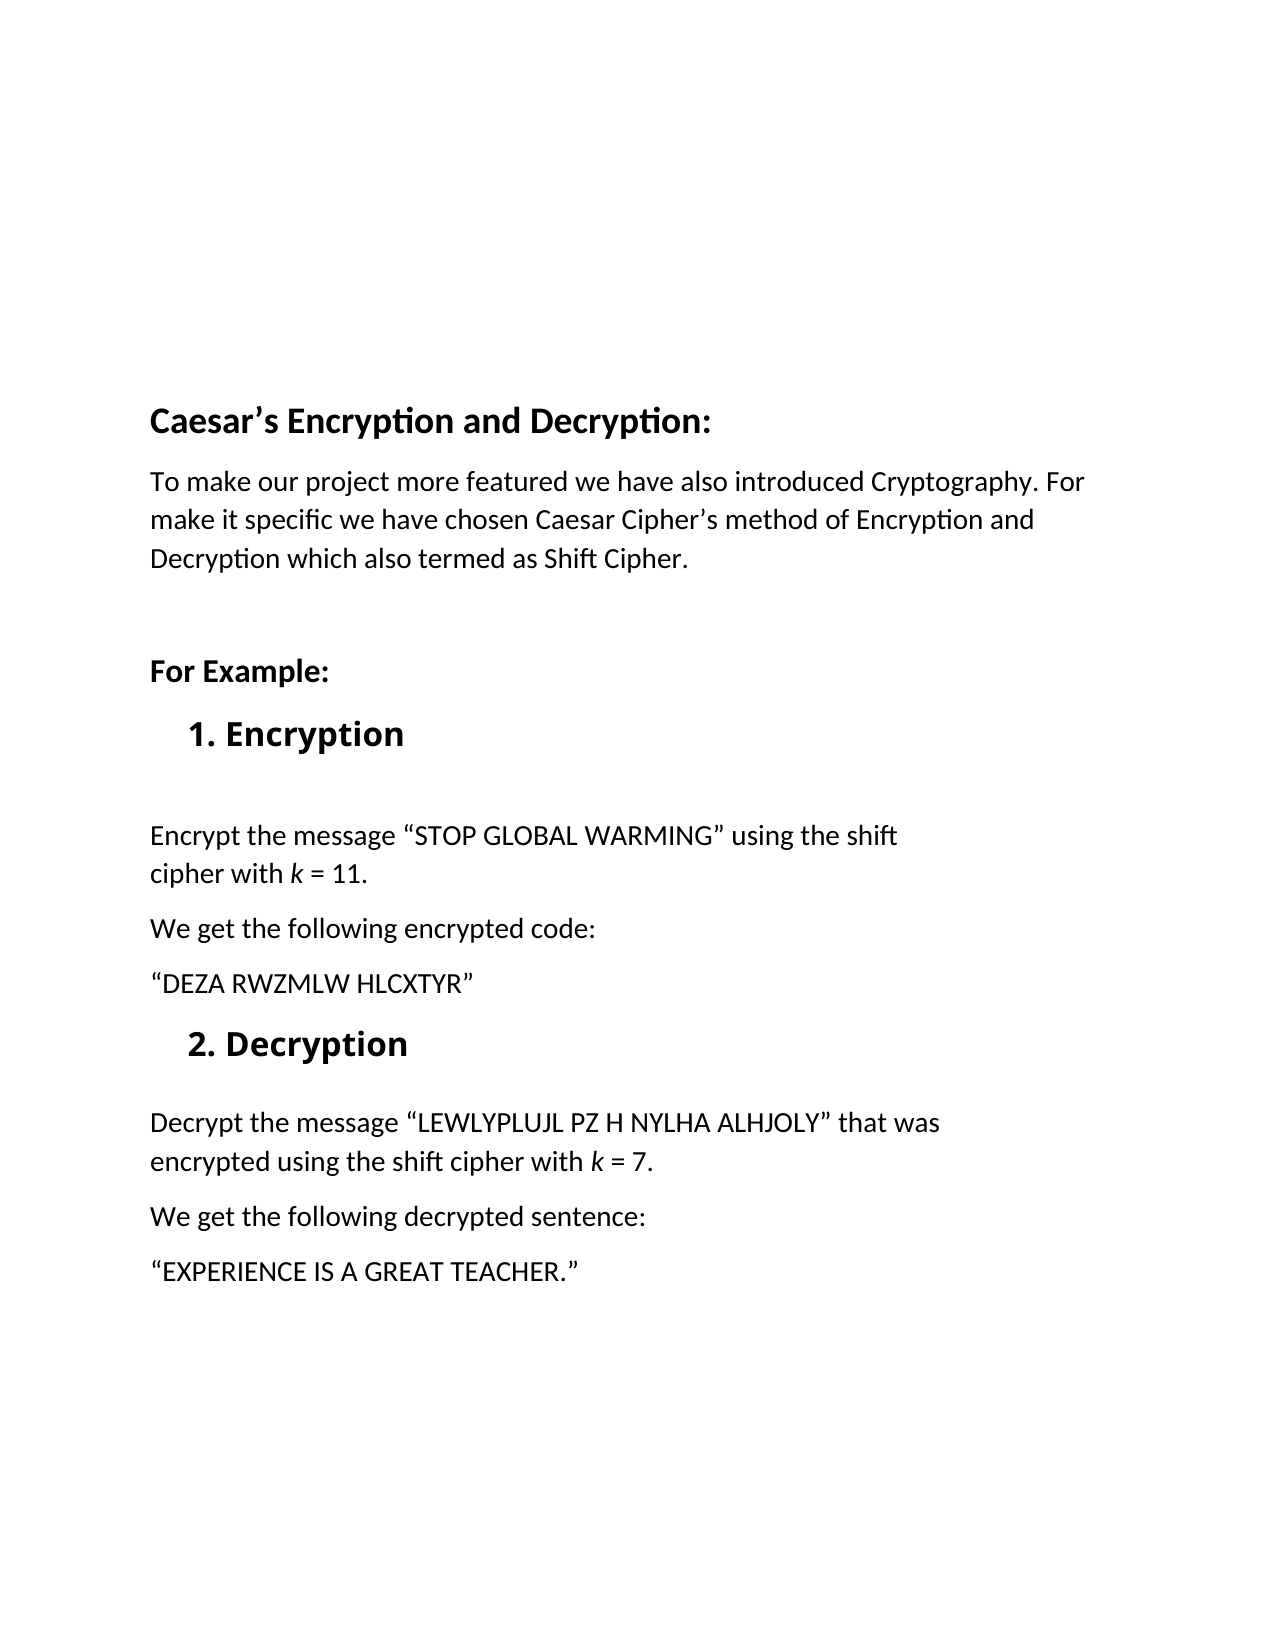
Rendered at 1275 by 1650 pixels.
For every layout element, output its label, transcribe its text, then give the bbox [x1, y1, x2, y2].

text For Example: [150, 650, 1125, 691]
text “EXPERIENCE IS A GREAT TEACHER.” [150, 1253, 1125, 1288]
text Caesar’s Encryption and Decryption: [150, 397, 1125, 443]
text Encrypt the message “STOP GLOBAL WARMING” using the shift cipher with k = 11. [150, 817, 1125, 891]
list Decryption [187, 1020, 1125, 1066]
text We get the following decrypted sentence: [150, 1198, 1125, 1233]
text “DEZA RWZMLW HLCXTYR” [150, 965, 1125, 1001]
text To make our project more featured we have also introduced Cryptography. For make it specific we have chosen Caesar Cipher’s method of Encryption and Decryption which also termed as Shift Cipher. [150, 463, 1125, 575]
list Encryption [187, 711, 1125, 756]
text Decrypt the message “LEWLYPLUJL PZ H NYLHA ALHJOLY” that was encrypted using the shift cipher with k = 7. [150, 1104, 1125, 1178]
text We get the following encrypted code: [150, 910, 1125, 946]
